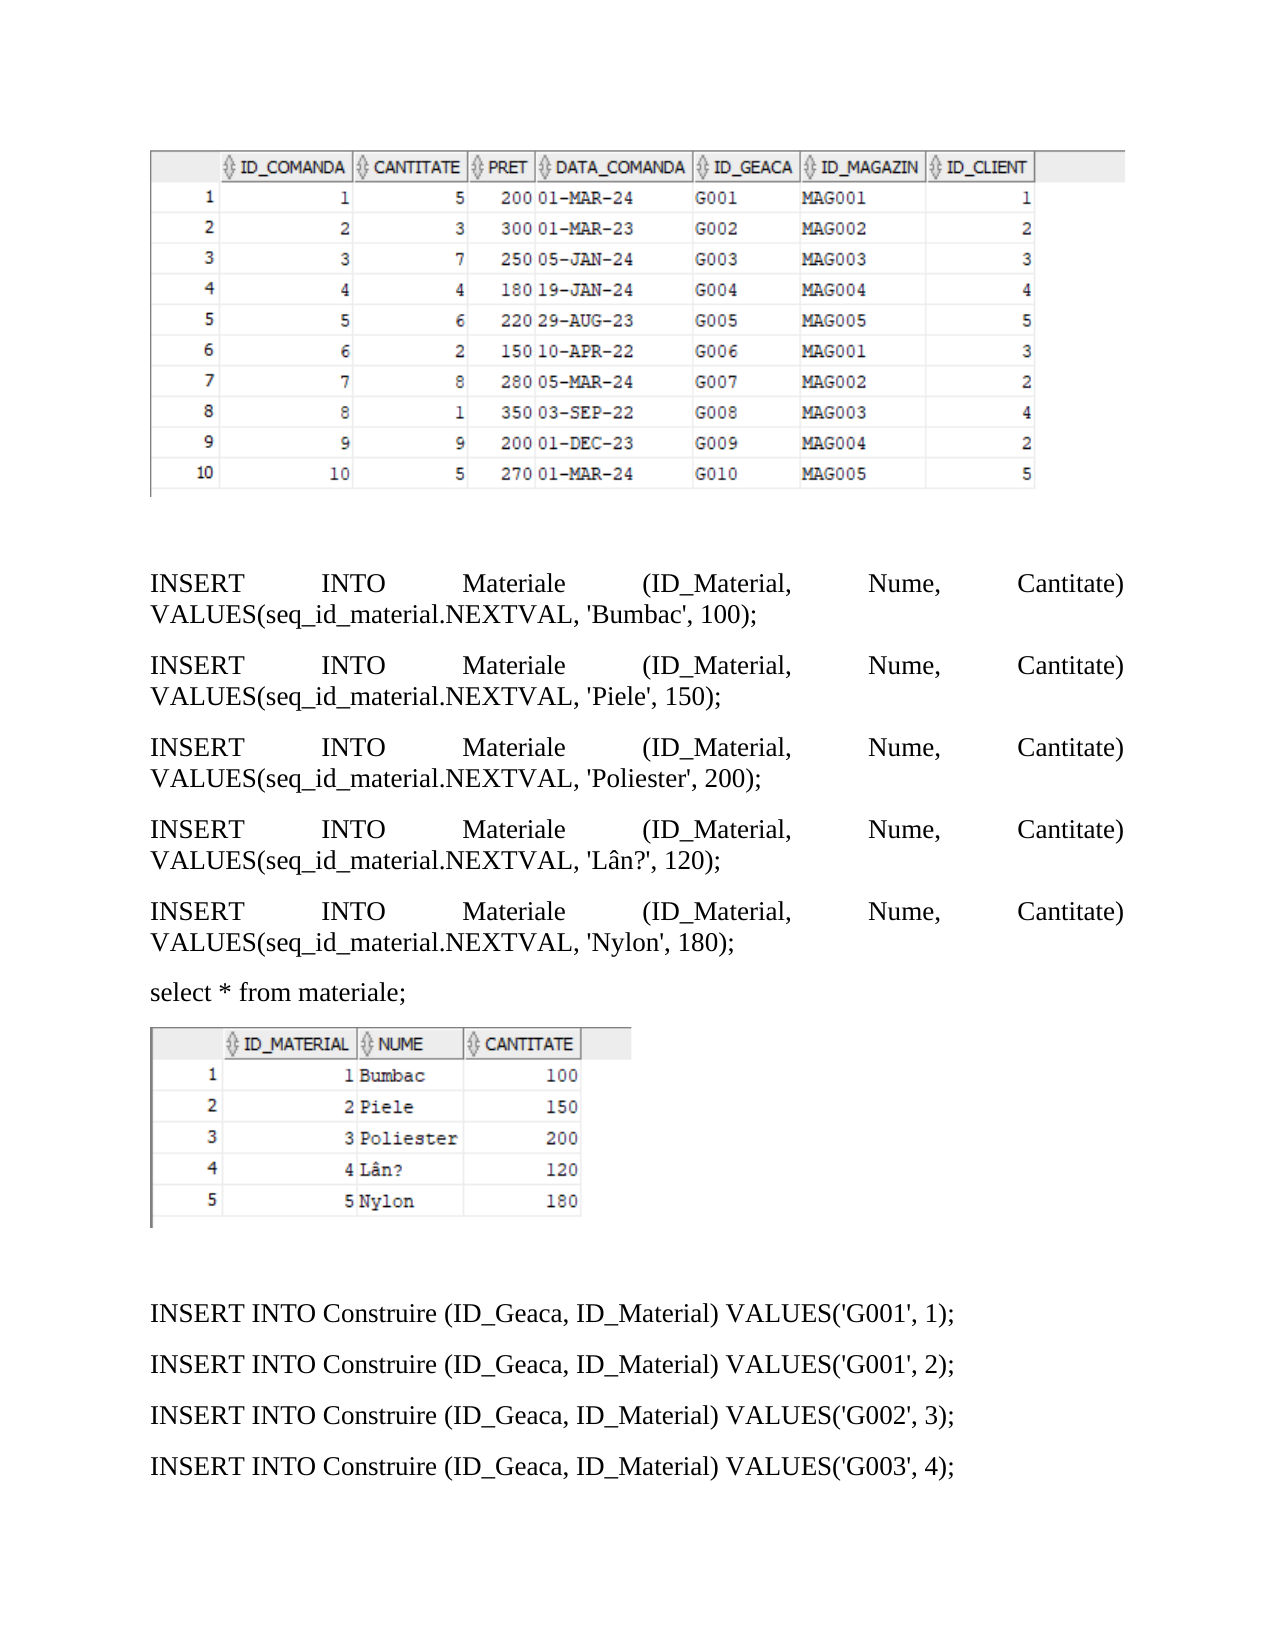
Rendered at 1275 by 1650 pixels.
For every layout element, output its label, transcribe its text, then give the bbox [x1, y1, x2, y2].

picture [150, 150, 1125, 497]
text INSERT INTO Materiale (ID_Material, Nume, Cantitate) VALUES(seq_id_material.NEXTVAL, 'Bumbac', 100); [150, 567, 1125, 629]
text INSERT INTO Construire (ID_Geaca, ID_Material) VALUES('G001', 1); [150, 1298, 1125, 1329]
text INSERT INTO Construire (ID_Geaca, ID_Material) VALUES('G003', 4); [150, 1450, 1125, 1481]
text INSERT INTO Materiale (ID_Material, Nume, Cantitate) VALUES(seq_id_material.NEXTVAL, 'Poliester', 200); [150, 731, 1125, 793]
picture [150, 1027, 632, 1228]
text INSERT INTO Materiale (ID_Material, Nume, Cantitate) VALUES(seq_id_material.NEXTVAL, 'Piele', 150); [150, 649, 1125, 711]
text INSERT INTO Construire (ID_Geaca, ID_Material) VALUES('G002', 3); [150, 1399, 1125, 1430]
text INSERT INTO Construire (ID_Geaca, ID_Material) VALUES('G001', 2); [150, 1348, 1125, 1379]
text select * from materiale; [150, 977, 1125, 1008]
text INSERT INTO Materiale (ID_Material, Nume, Cantitate) VALUES(seq_id_material.NEXTVAL, 'Nylon', 180); [150, 895, 1125, 957]
text INSERT INTO Materiale (ID_Material, Nume, Cantitate) VALUES(seq_id_material.NEXTVAL, 'Lân?', 120); [150, 813, 1125, 875]
